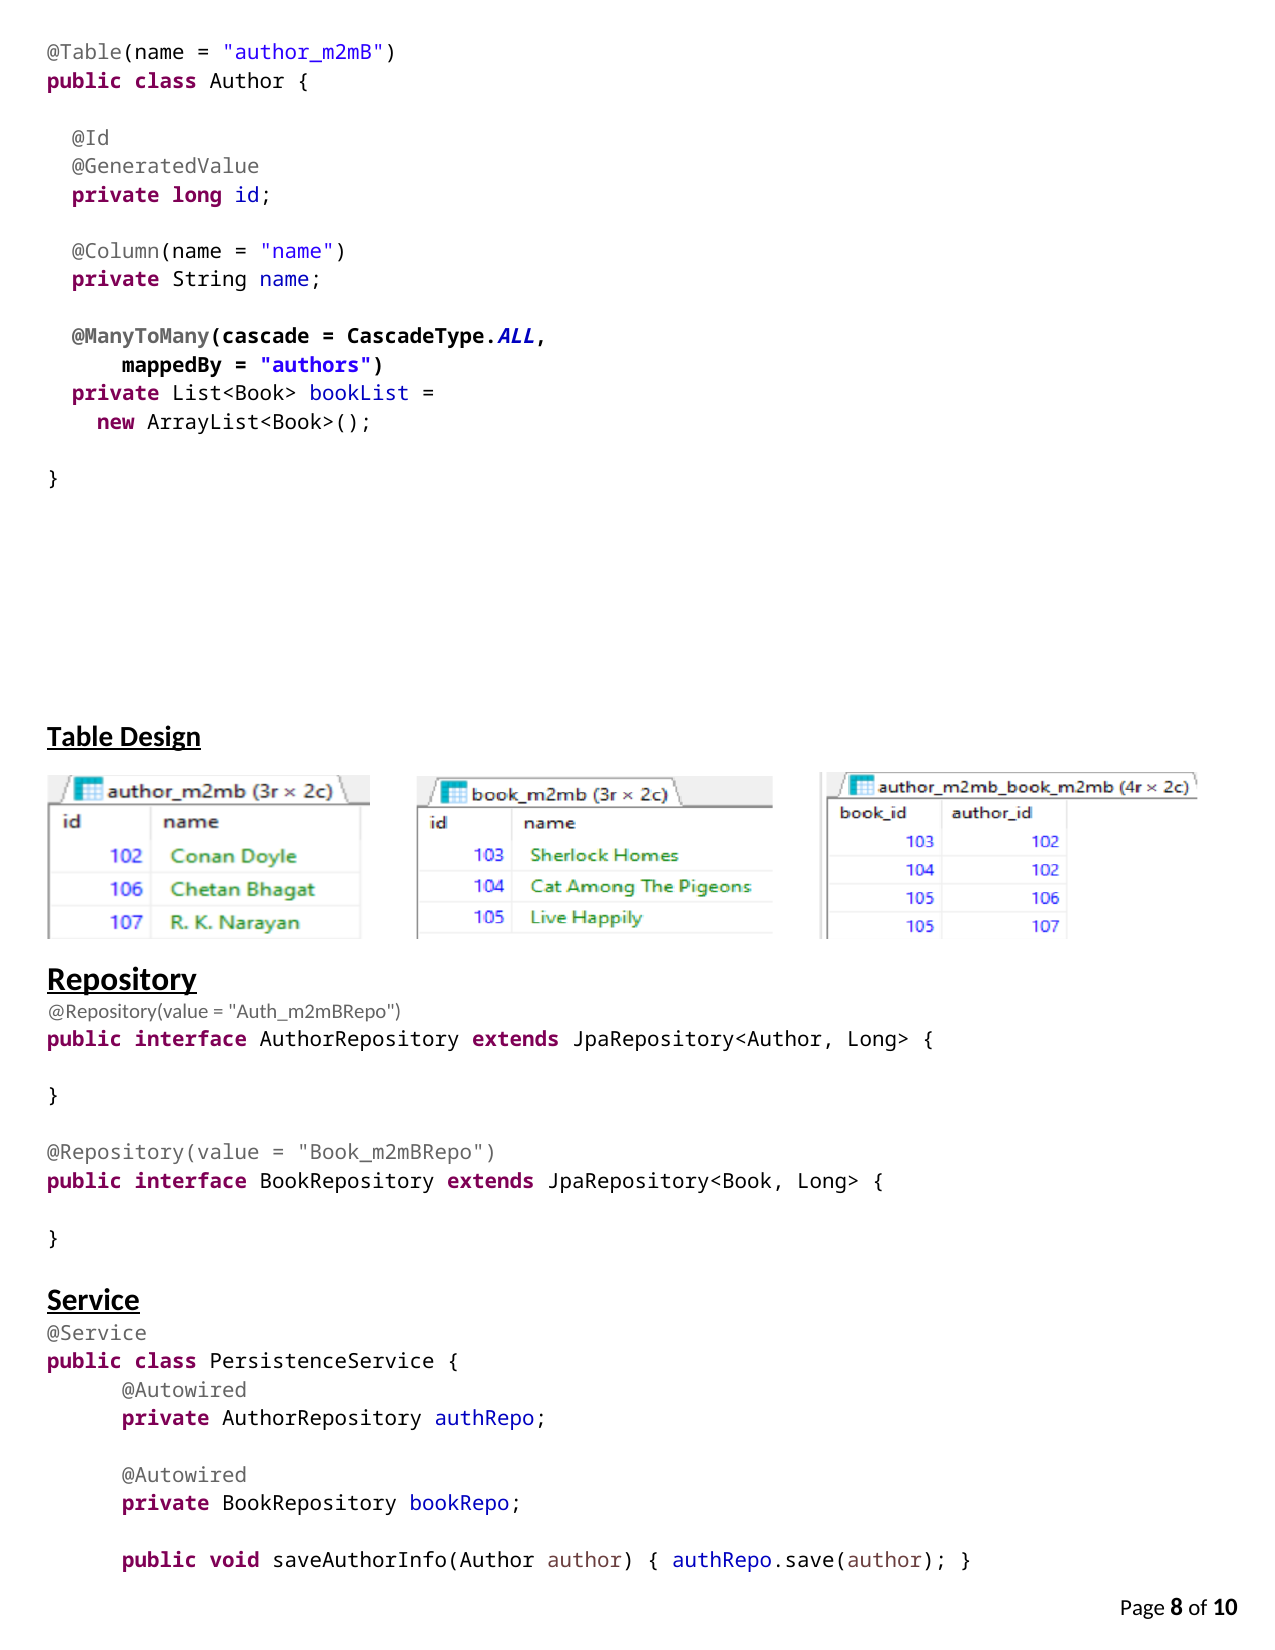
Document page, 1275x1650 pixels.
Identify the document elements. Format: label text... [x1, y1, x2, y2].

text Repository [47, 958, 1237, 998]
text private BookRepository bookRepo; [47, 1488, 1237, 1517]
picture [46, 775, 370, 939]
text public interface AuthorRepository extends JpaRepository<Author, Long> { [47, 1024, 1237, 1052]
text } [47, 1223, 1237, 1251]
text Table Design [47, 718, 1237, 753]
text Service [47, 1280, 1237, 1318]
text @Autowired [47, 1460, 1237, 1488]
text @ManyToMany(cascade = CascadeType.ALL, [47, 321, 1237, 350]
text mappedBy = "authors") [47, 350, 1237, 378]
text } [47, 463, 1237, 492]
text @Column(name = "name") [47, 236, 1237, 264]
text @Repository(value = "Auth_m2mBRepo") [47, 998, 1237, 1024]
picture [819, 772, 1198, 939]
text @GeneratedValue [47, 151, 1237, 180]
text public interface BookRepository extends JpaRepository<Book, Long> { [47, 1166, 1237, 1194]
text new ArrayList<Book>(); [47, 407, 1237, 435]
text private List<Book> bookList = [47, 378, 1237, 407]
text public class Author { [47, 66, 1237, 94]
text @Id [47, 123, 1237, 151]
text private AuthorRepository authRepo; [47, 1403, 1237, 1432]
text public void saveAuthorInfo(Author author) { authRepo.save(author); } [47, 1545, 1237, 1574]
text public class PersistenceService { [47, 1346, 1237, 1375]
text private String name; [47, 264, 1237, 293]
picture [416, 776, 773, 939]
text @Table(name = "author_m2mB") [47, 37, 1237, 66]
text @Autowired [47, 1375, 1237, 1403]
text } [47, 1081, 1237, 1109]
text private long id; [47, 180, 1237, 208]
text @Service [47, 1318, 1237, 1346]
text @Repository(value = "Book_m2mBRepo") [47, 1137, 1237, 1166]
